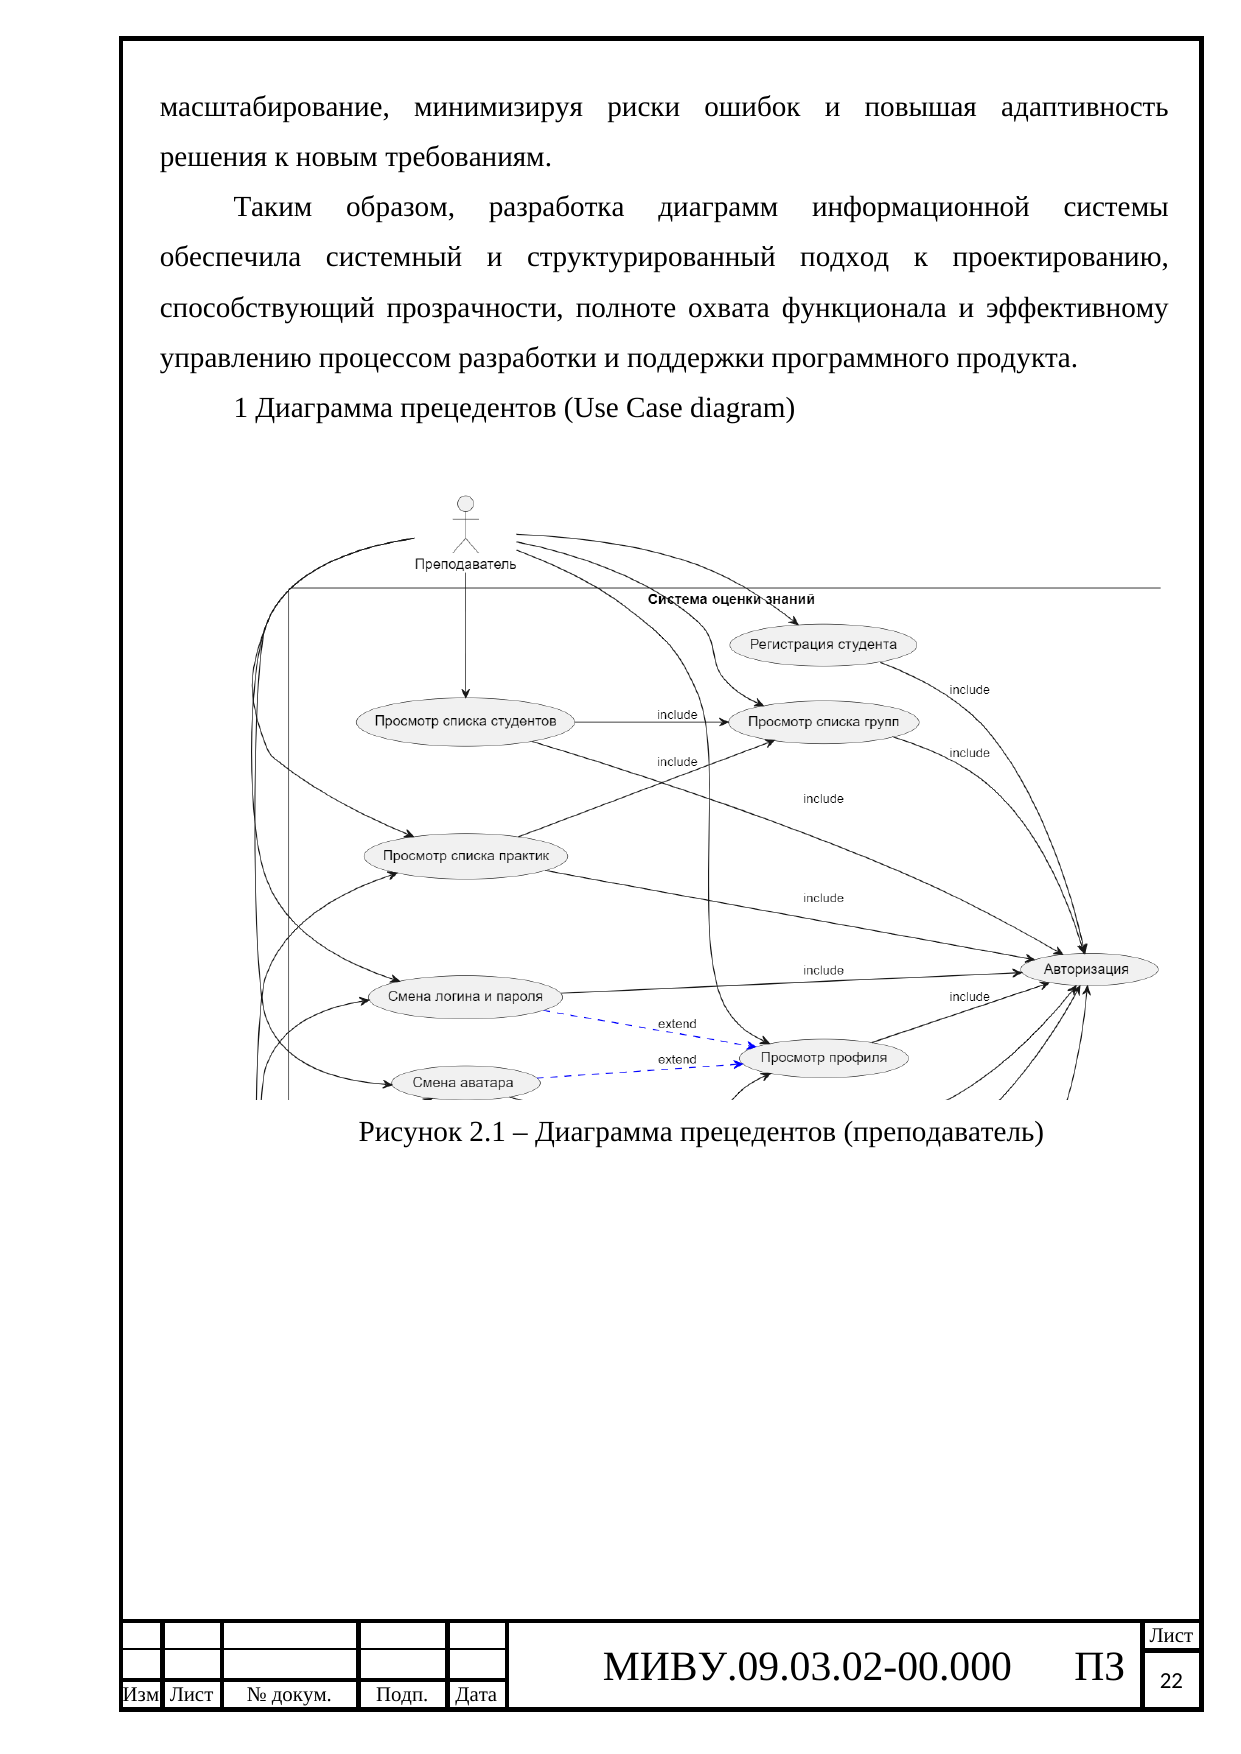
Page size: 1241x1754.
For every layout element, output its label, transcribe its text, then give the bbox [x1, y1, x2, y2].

picture [242, 491, 1161, 1100]
text 1 Диаграмма прецедентов (Use Case diagram) [159, 391, 1169, 424]
text Рисунок 2.1 – Диаграмма прецедентов (преподаватель) [159, 1114, 1169, 1147]
text Таким образом, разработка диаграмм информационной системы обеспечила системный и структурированный подход к проектированию, способствующий прозрачности, полноте охвата функционала и эффективному управлению процессом разработки и поддержки программного продукта. [159, 189, 1169, 374]
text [159, 89, 1169, 172]
